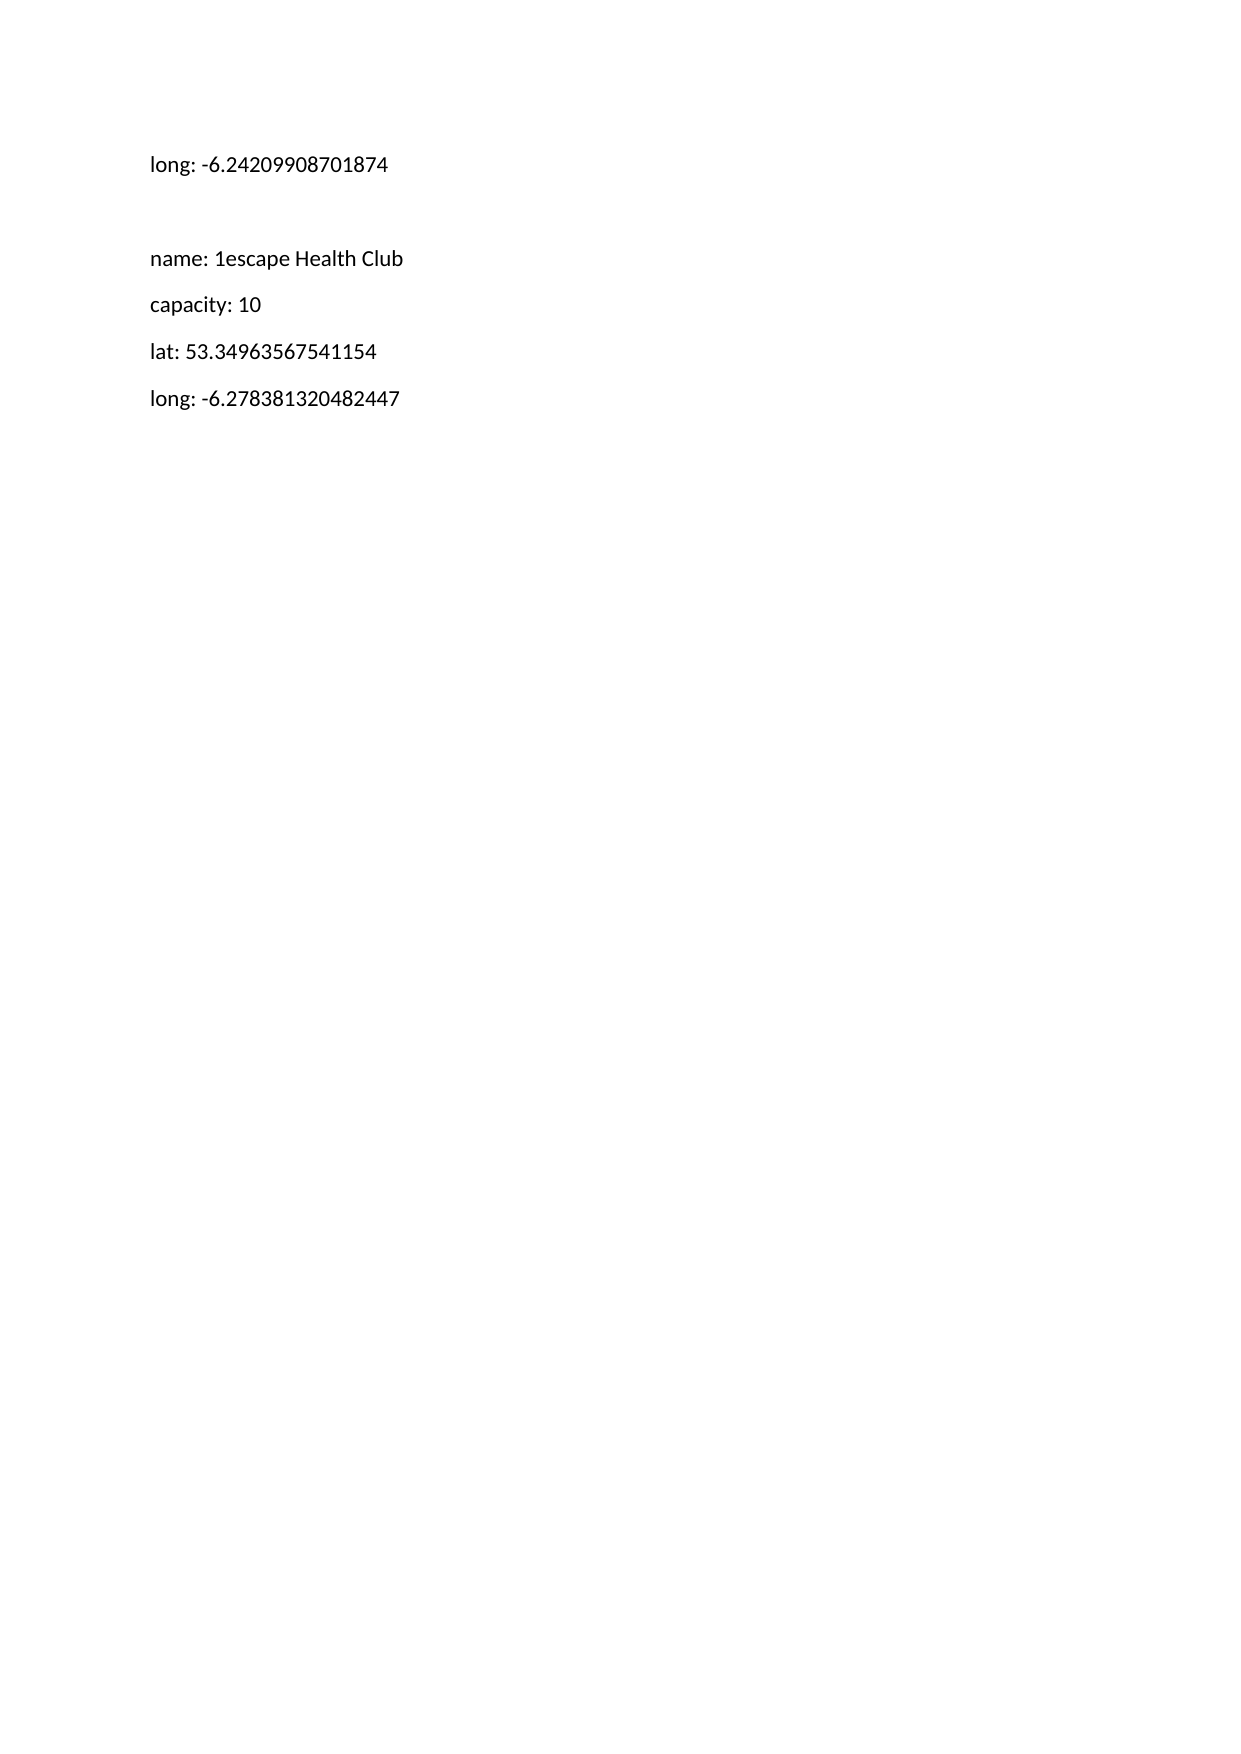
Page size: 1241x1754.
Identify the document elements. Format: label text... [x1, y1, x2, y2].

text long: -6.24209908701874 [150, 150, 1090, 178]
text long: -6.278381320482447 [150, 384, 1090, 412]
text name: 1escape Health Club [150, 244, 1090, 272]
text lat: 53.34963567541154 [150, 337, 1090, 366]
text capacity: 10 [150, 291, 1090, 319]
